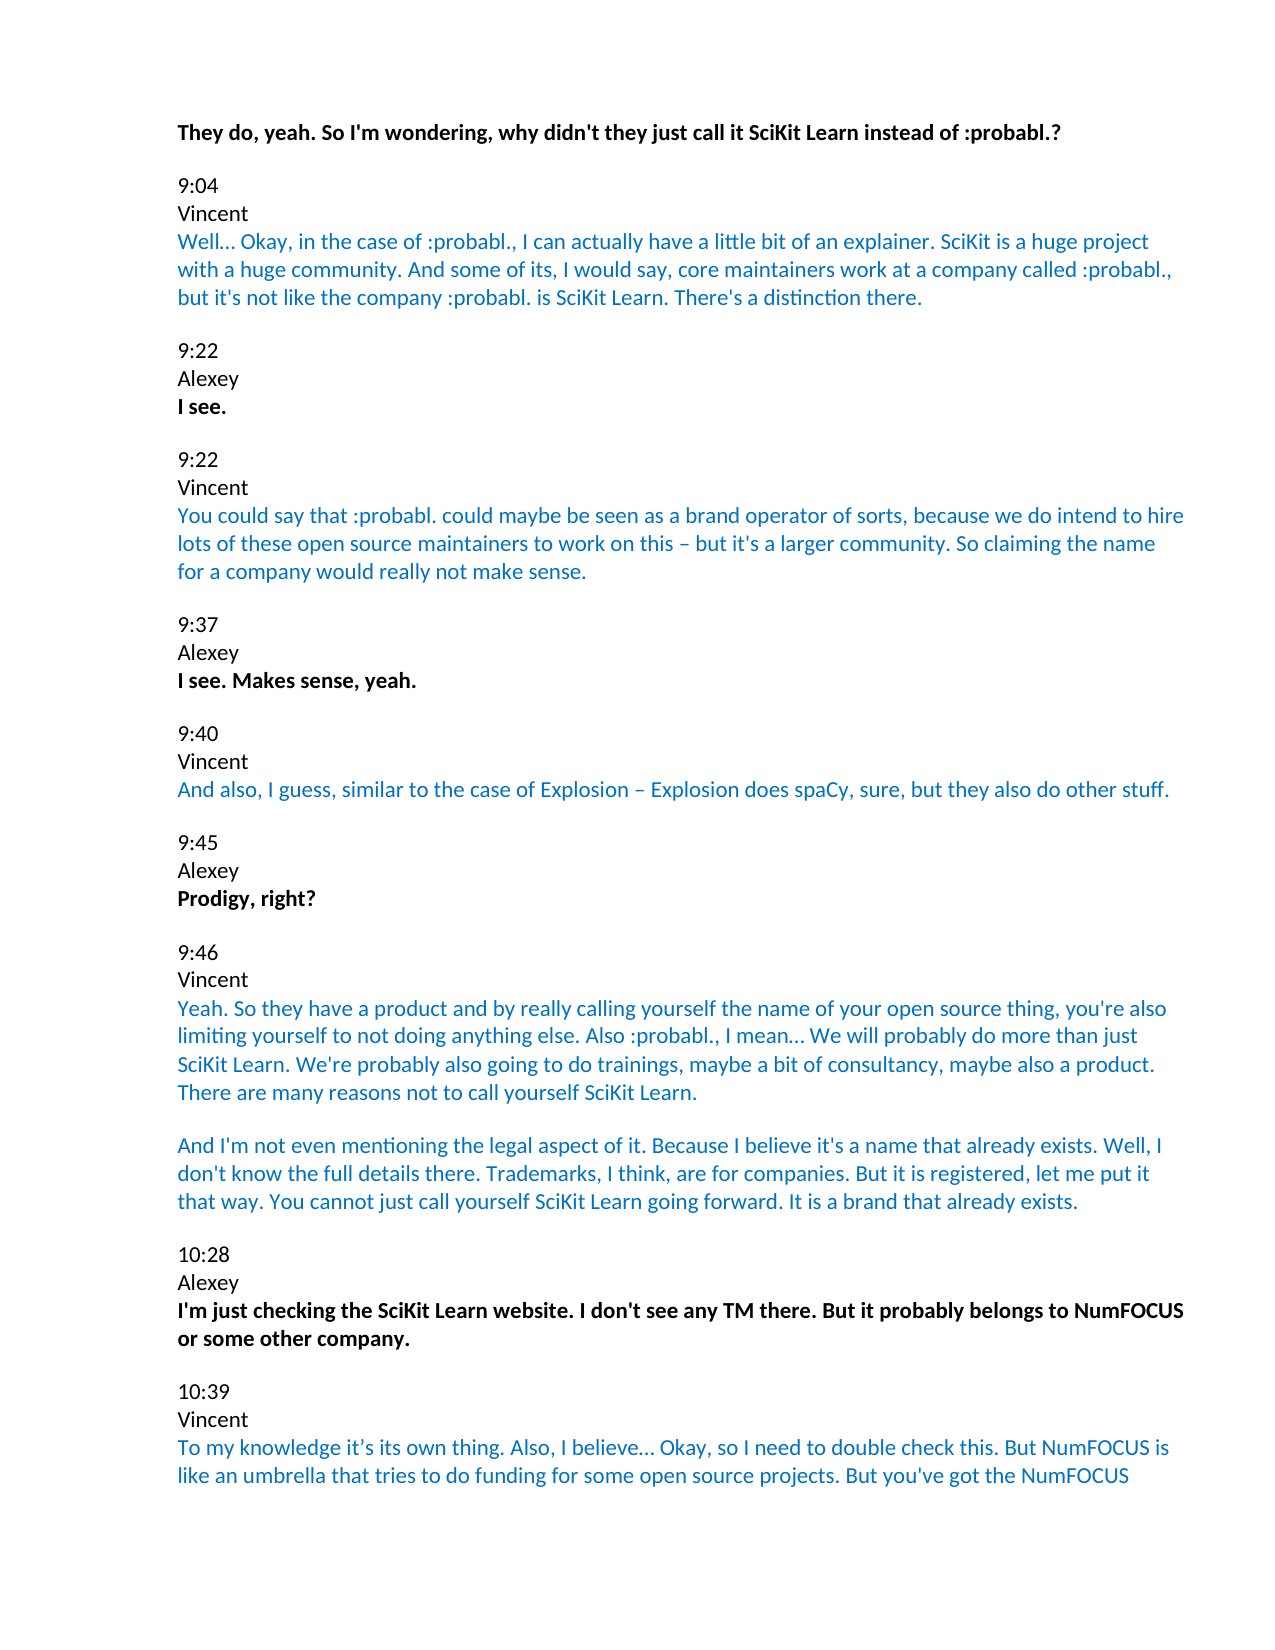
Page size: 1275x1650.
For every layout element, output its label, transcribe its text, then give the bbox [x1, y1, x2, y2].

text You could say that :probabl. could maybe be seen as a brand operator of sorts, because we do intend to hire lots of these open source maintainers to work on this – but it's a larger community. So claiming the name for a company would really not make sense. [177, 501, 1186, 585]
text 9:40 [177, 719, 1186, 747]
text Vincent [177, 199, 1186, 227]
text Vincent [177, 1405, 1186, 1433]
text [177, 1433, 1186, 1489]
text 10:28 [177, 1240, 1186, 1268]
text They do, yeah. So I'm wondering, why didn't they just call it SciKit Learn instead of :probabl.? [177, 118, 1186, 146]
text 9:37 [177, 610, 1186, 638]
text Vincent [177, 473, 1186, 501]
text Vincent [177, 966, 1186, 994]
text And I'm not even mentioning the legal aspect of it. Because I believe it's a name that already exists. Well, I don't know the full details there. Trademarks, I think, are for companies. But it is registered, let me put it that way. You cannot just call yourself SciKit Learn going forward. It is a brand that already exists. [177, 1131, 1186, 1215]
text Prodigy, right? [177, 884, 1186, 913]
text 9:45 [177, 828, 1186, 857]
text Alexey [177, 638, 1186, 666]
text 9:46 [177, 938, 1186, 966]
text Alexey [177, 364, 1186, 392]
text 9:22 [177, 336, 1186, 364]
text Yeah. So they have a product and by really calling yourself the name of your open source thing, you're also limiting yourself to not doing anything else. Also :probabl., I mean… We will probably do more than just SciKit Learn. We're probably also going to do trainings, maybe a bit of consultancy, maybe also a product. There are many reasons not to call yourself SciKit Learn. [177, 994, 1186, 1106]
text 9:04 [177, 171, 1186, 199]
text Alexey [177, 857, 1186, 884]
text And also, I guess, similar to the case of Explosion – Explosion does spaCy, sure, but they also do other stuff. [177, 776, 1186, 803]
text I'm just checking the SciKit Learn website. I don't see any TM there. But it probably belongs to NumFOCUS or some other company. [177, 1296, 1186, 1352]
text Alexey [177, 1268, 1186, 1296]
text 9:22 [177, 445, 1186, 473]
text 10:39 [177, 1377, 1186, 1405]
text I see. Makes sense, yeah. [177, 666, 1186, 694]
text I see. [177, 392, 1186, 420]
text Well… Okay, in the case of :probabl., I can actually have a little bit of an explainer. SciKit is a huge project with a huge community. And some of its, I would say, core maintainers work at a company called :probabl., but it's not like the company :probabl. is SciKit Learn. There's a distinction there. [177, 227, 1186, 311]
text Vincent [177, 747, 1186, 776]
